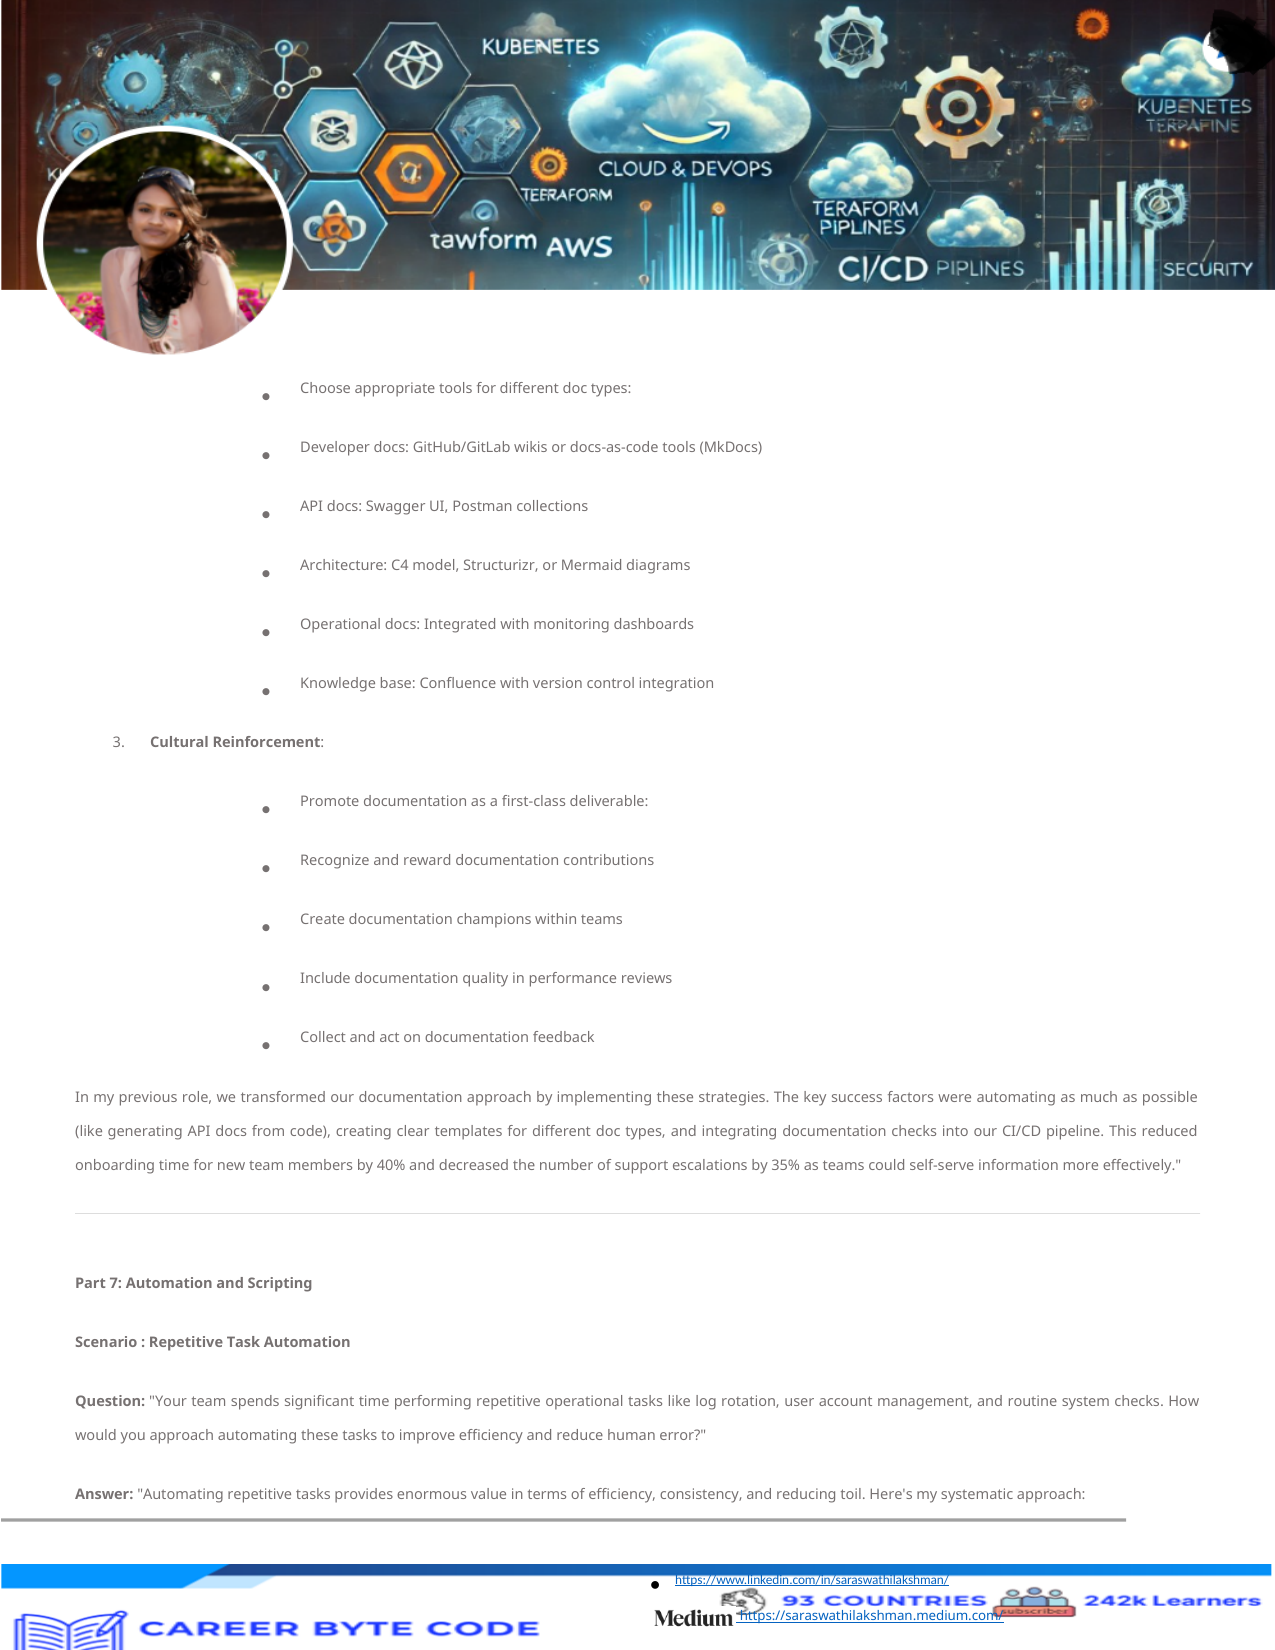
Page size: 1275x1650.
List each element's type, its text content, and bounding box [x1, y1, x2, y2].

list Include documentation quality in performance reviews [262, 968, 1200, 1002]
text Part 7: Automation and Scripting [75, 1272, 1200, 1307]
list Knowledge base: Confluence with version control integration [262, 673, 1200, 707]
list Architecture: C4 model, Structurizr, or Mermaid diagrams [262, 555, 1200, 589]
text In my previous role, we transformed our documentation approach by implementing these strategies. The key success factors were automating as much as possible (like generating API docs from code), creating clear templates for different doc types, and integrating documentation checks into our CI/CD pipeline. This reduced onboarding time for new team members by 40% and decreased the number of support escalations by 35% as teams could self-serve information more effectively." [75, 1086, 1200, 1188]
list Developer docs: GitHub/GitLab wikis or docs-as-code tools (MkDocs) [262, 437, 1200, 471]
text Answer: "Automating repetitive tasks provides enormous value in terms of efficiency, consistency, and reducing toil. Here's my systematic approach: [75, 1484, 1200, 1518]
list Promote documentation as a first-class deliverable: [262, 791, 1200, 825]
text Question: "Your team spends significant time performing repetitive operational tasks like log rotation, user account management, and routine system checks. How would you approach automating these tasks to improve efficiency and reduce human error?" [75, 1391, 1200, 1459]
list Choose appropriate tools for different doc types: [262, 378, 1200, 412]
list Create documentation champions within teams [262, 909, 1200, 943]
picture [1, 1564, 1272, 1650]
picture [1, 0, 1275, 378]
list API docs: Swagger UI, Postman collections [262, 496, 1200, 530]
list Recognize and reward documentation contributions [262, 850, 1200, 884]
list Collect and act on documentation feedback [262, 1027, 1200, 1061]
list Operational docs: Integrated with monitoring dashboards [262, 614, 1200, 648]
list Cultural Reinforcement: [112, 732, 1200, 766]
text Scenario : Repetitive Task Automation [75, 1332, 1200, 1366]
